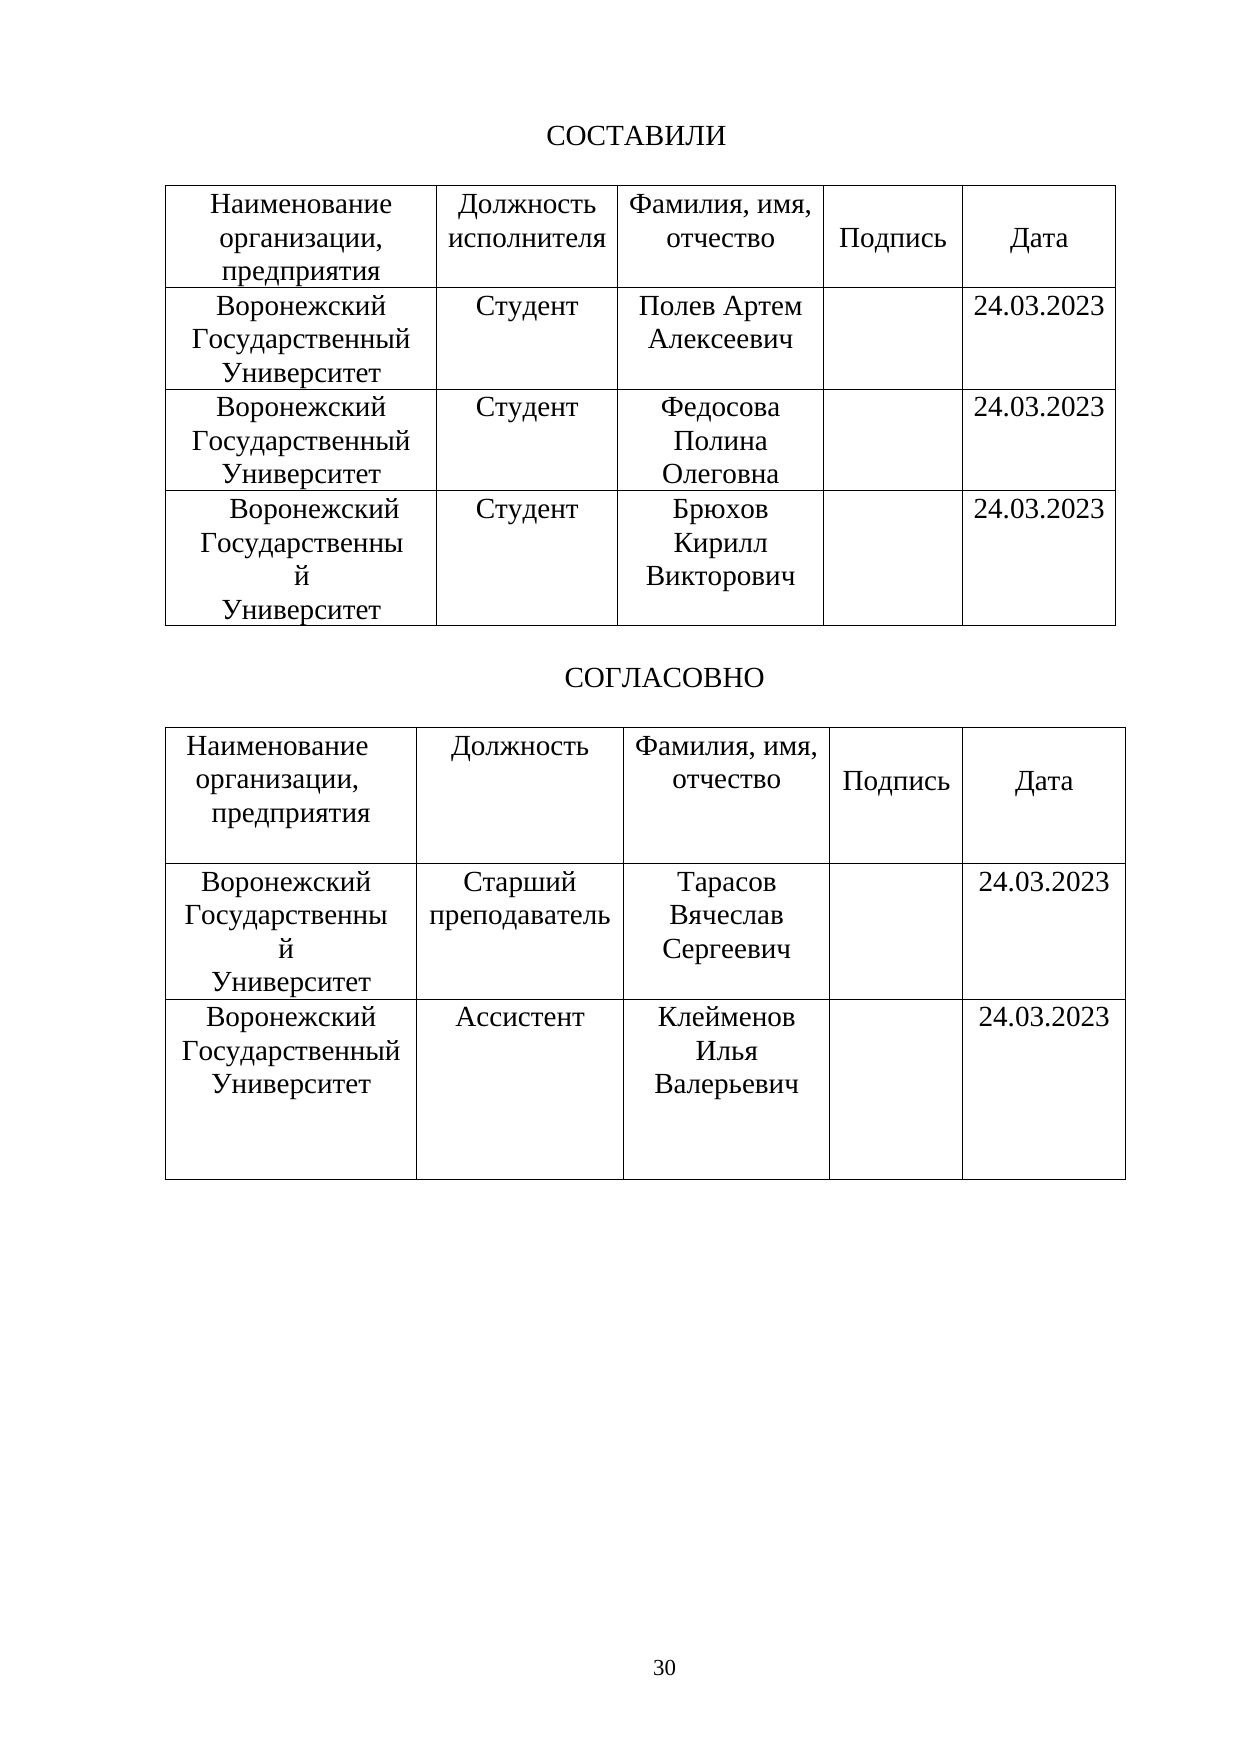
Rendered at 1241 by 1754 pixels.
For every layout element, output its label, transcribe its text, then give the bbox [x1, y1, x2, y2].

table_cell Студент [437, 288, 617, 388]
table_cell Воронежский Государственный Университет [166, 390, 436, 490]
table_cell Федосова Полина Олеговна [618, 390, 823, 490]
table_cell Воронежский Государственный Университет [166, 288, 436, 388]
table_cell [830, 864, 962, 998]
table_cell Воронежский Государственный Университет [166, 491, 436, 625]
table_cell Студент [437, 390, 617, 490]
text СОСТАВИЛИ [546, 118, 1152, 152]
table_cell 24.03.2023 [963, 1000, 1125, 1179]
table_header Наименование организации, предприятия [166, 728, 416, 863]
table_cell Ассистент [417, 1000, 623, 1179]
table_header Наименование организации, предприятия [166, 186, 436, 287]
table_cell 24.03.2023 [963, 491, 1115, 625]
table_cell Воронежский Государственный Университет [166, 864, 416, 998]
table_cell Брюхов Кирилл Викторович [618, 491, 823, 625]
table_cell Воронежский Государственный Университет [166, 1000, 416, 1179]
table_header Должность [417, 728, 623, 863]
table_header Подпись [824, 186, 962, 287]
table_cell [824, 491, 962, 625]
table_cell Старший преподаватель [417, 864, 623, 998]
table_cell 24.03.2023 [963, 864, 1125, 998]
table_header Фамилия, имя, отчество [624, 728, 829, 863]
table_header Должность исполнителя [437, 186, 617, 287]
table_cell Клейменов Илья Валерьевич [624, 1000, 829, 1179]
table_cell 24.03.2023 [963, 390, 1115, 490]
table_cell Студент [437, 491, 617, 625]
text СОГЛАСОВНО [177, 660, 1152, 693]
table_cell [824, 288, 962, 388]
table_cell 24.03.2023 [963, 288, 1115, 388]
table_cell [824, 390, 962, 490]
table_header Подпись [830, 728, 962, 863]
table_header Дата [963, 186, 1115, 287]
table_cell [830, 1000, 962, 1179]
table_cell Полев Артем Алексеевич [618, 288, 823, 388]
table_header Фамилия, имя, отчество [618, 186, 823, 287]
table_cell Тарасов Вячеслав Сергеевич [624, 864, 829, 998]
table_header Дата [963, 728, 1125, 863]
